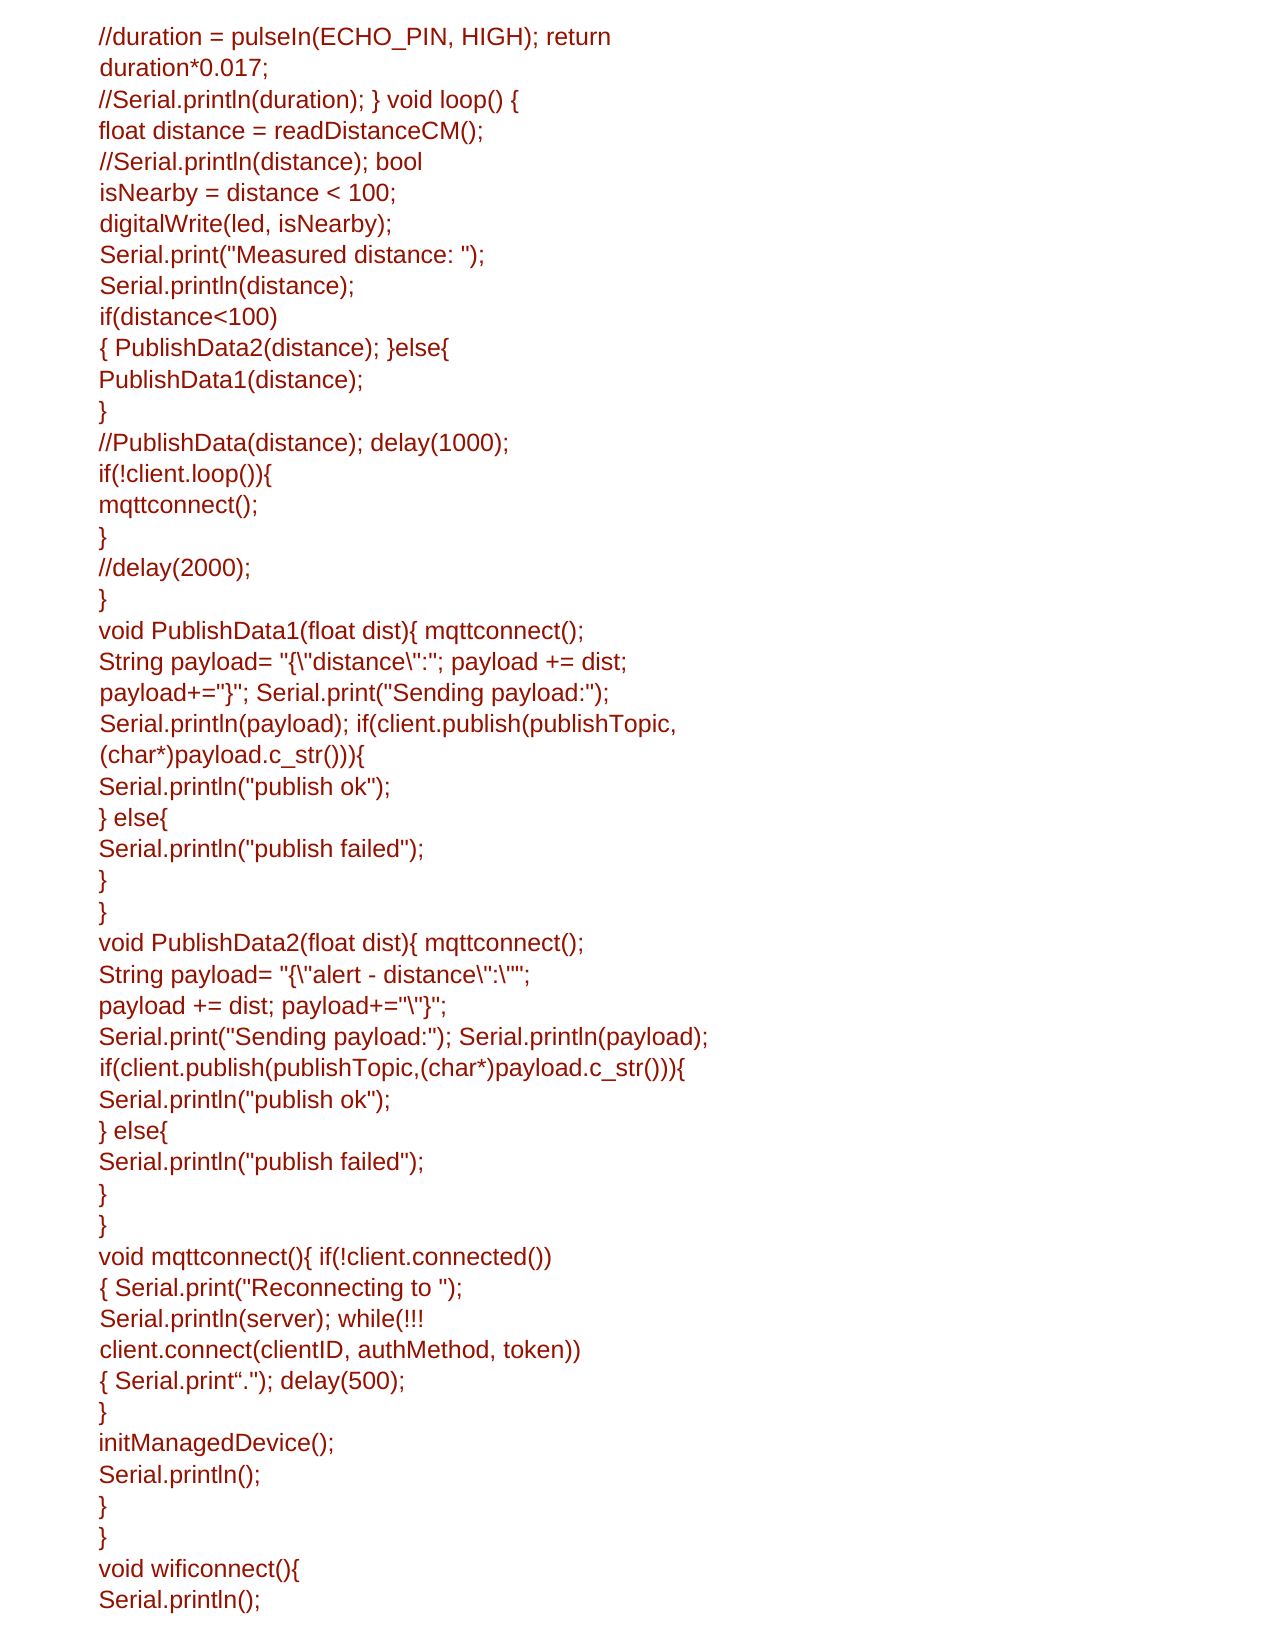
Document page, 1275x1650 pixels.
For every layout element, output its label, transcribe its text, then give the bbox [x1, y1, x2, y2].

text Serial.println(); [98, 1460, 1061, 1488]
text Serial.println(); [98, 1585, 1061, 1614]
text payload += dist; payload+="\"}"; [98, 991, 448, 1020]
text } [98, 584, 1061, 613]
text void wificonnect(){ [98, 1554, 1061, 1582]
text //delay(2000); [98, 553, 1061, 582]
text } [98, 1210, 1061, 1239]
text } [98, 396, 1061, 425]
text } [98, 1397, 1061, 1426]
text mqttconnect(); [98, 490, 1061, 519]
text } else{ [98, 1116, 1061, 1145]
text Serial.println("publish failed"); [98, 1147, 1061, 1176]
text void PublishData1(float dist){ mqttconnect(); [98, 616, 585, 644]
text } [98, 897, 1061, 926]
text //duration = pulseIn(ECHO_PIN, HIGH); return duration*0.017; [98, 22, 612, 82]
text void PublishData2(float dist){ mqttconnect(); [98, 928, 585, 957]
text } [98, 1179, 1061, 1207]
text //Serial.println(duration); } void loop() { [98, 85, 1061, 113]
text float distance = readDistanceCM(); //Serial.println(distance); bool isNearby = distance < 100; digitalWrite(led, isNearby); Serial.print("Measured distance: "); Serial.println(distance); if(distance<100){ PublishData2(distance); }else{ [98, 116, 486, 362]
text //PublishData(distance); delay(1000); [98, 427, 510, 456]
text String payload= "{\"distance\":"; payload += dist; payload+="}"; Serial.print("Sending payload:"); Serial.println(payload); if(client.publish(publishTopic,(char*)payload.c_str())){ [98, 647, 685, 769]
text Serial.println("publish ok"); [98, 1085, 1061, 1113]
text Serial.println("publish ok"); [98, 771, 1061, 800]
text initManagedDevice(); [98, 1428, 1061, 1457]
text PublishData1(distance); [98, 365, 1061, 393]
text } else{ [98, 803, 1061, 832]
text if(!client.loop()){ [98, 459, 1061, 488]
text } [98, 1491, 1061, 1520]
text } [98, 1522, 1061, 1551]
text Serial.print("Sending payload:"); Serial.println(payload); if(client.publish(publishTopic,(char*)payload.c_str())){ [98, 1022, 710, 1082]
text String payload= "{\"alert - distance\":\""; [98, 959, 1061, 988]
text void mqttconnect(){ if(!client.connected()){ Serial.print("Reconnecting to "); Serial.println(server); while(!!!client.connect(clientID, authMethod, token)){ Serial.print“."); delay(500); [98, 1241, 675, 1394]
text Serial.println("publish failed"); [98, 834, 1061, 863]
text } [98, 866, 1061, 894]
text } [98, 522, 1061, 550]
